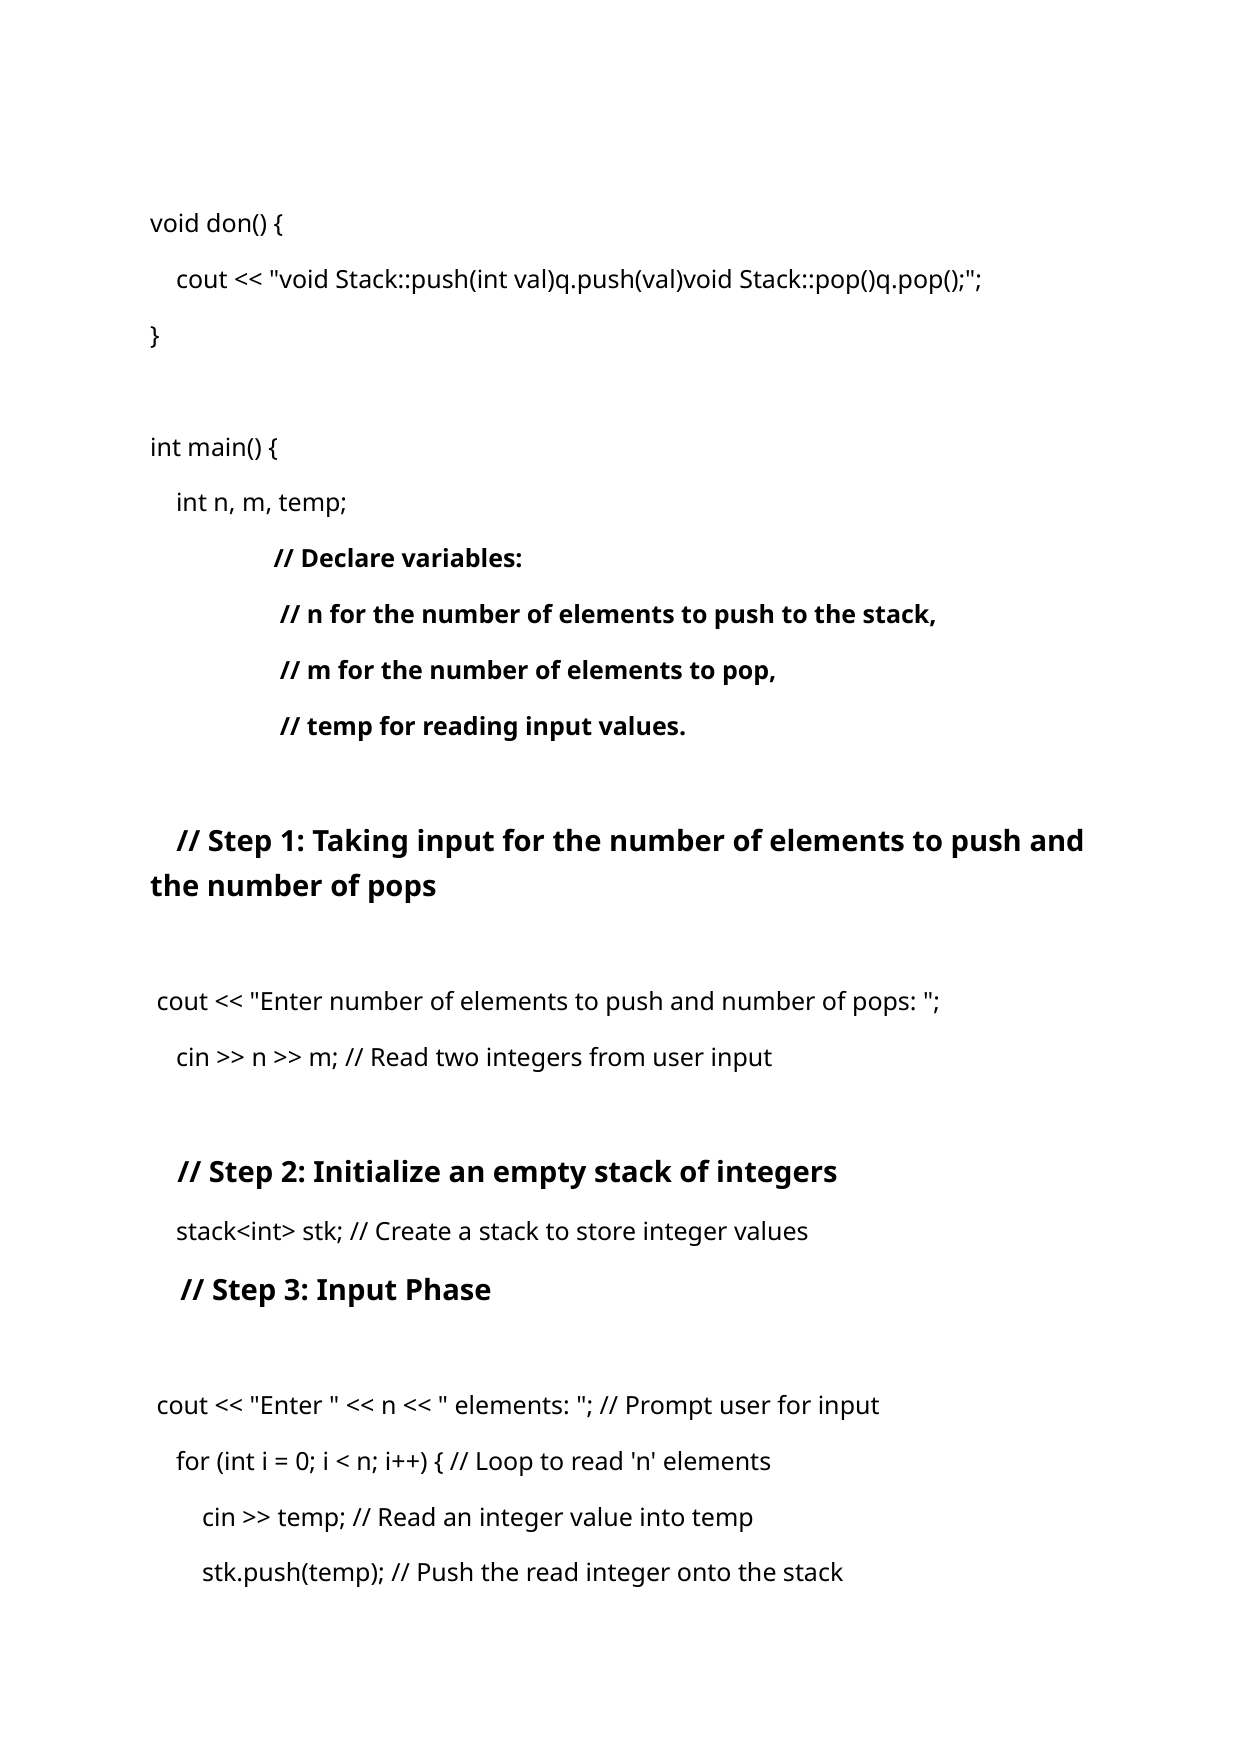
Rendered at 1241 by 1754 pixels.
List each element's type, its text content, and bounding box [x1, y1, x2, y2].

text } [150, 317, 1090, 352]
text cin >> temp; // Read an integer value into temp [150, 1499, 1090, 1533]
text void don() { [150, 206, 1090, 240]
text cin >> n >> m; // Read two integers from user input [150, 1039, 1090, 1074]
text cout << "Enter number of elements to push and number of pops: "; [150, 984, 1090, 1018]
text cout << "void Stack::push(int val)q.push(val)void Stack::pop()q.pop();"; [150, 262, 1090, 296]
text // m for the number of elements to pop, [150, 652, 1090, 687]
text // n for the number of elements to push to the stack, [150, 597, 1090, 631]
text for (int i = 0; i < n; i++) { // Loop to read 'n' elements [150, 1443, 1090, 1477]
text // Declare variables: [150, 541, 1090, 575]
text // Step 2: Initialize an empty stack of integers [150, 1151, 1090, 1191]
text // Step 3: Input Phase [150, 1269, 1090, 1309]
text // temp for reading input values. [150, 708, 1090, 742]
text // Step 1: Taking input for the number of elements to push and the number of pops [150, 820, 1090, 905]
text stk.push(temp); // Push the read integer onto the stack [150, 1555, 1090, 1589]
text stack<int> stk; // Create a stack to store integer values [150, 1213, 1090, 1248]
text cout << "Enter " << n << " elements: "; // Prompt user for input [150, 1387, 1090, 1422]
text int main() { [150, 429, 1090, 463]
text int n, m, temp; [150, 485, 1090, 519]
